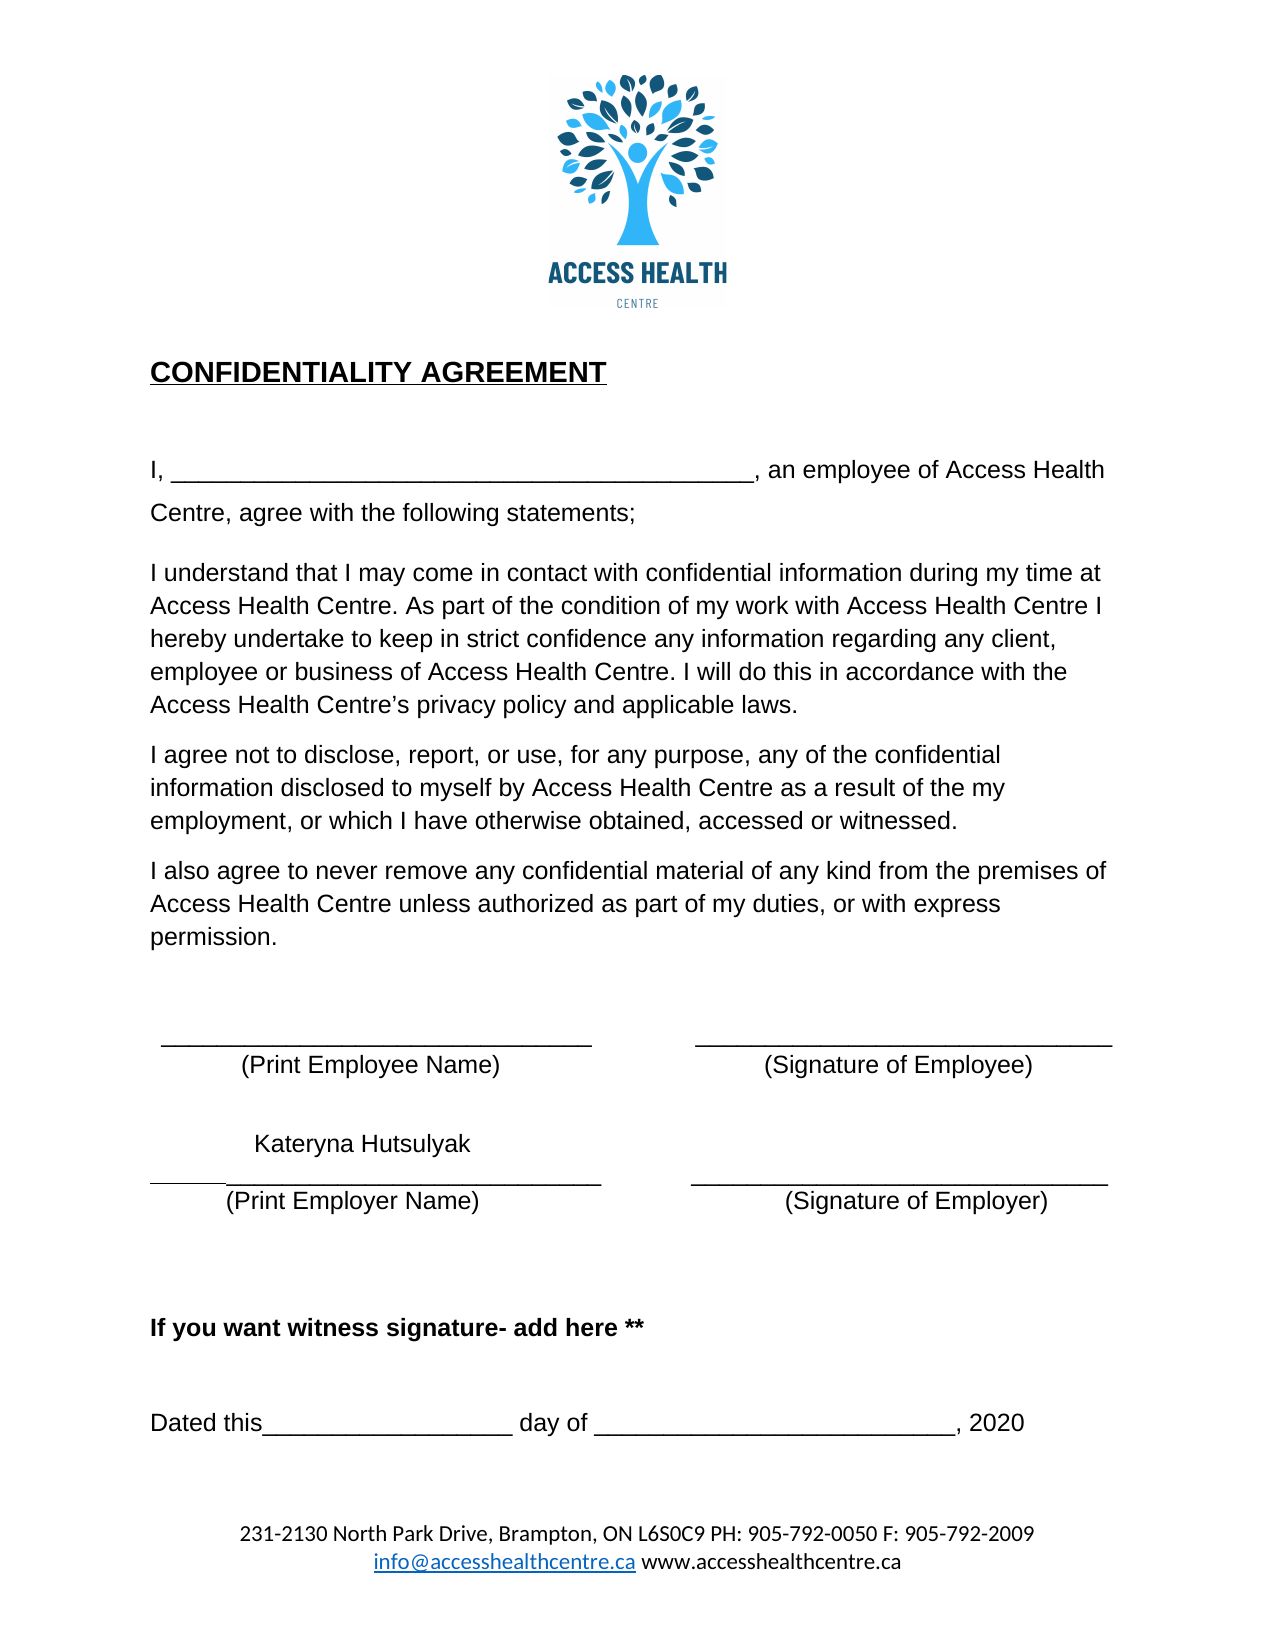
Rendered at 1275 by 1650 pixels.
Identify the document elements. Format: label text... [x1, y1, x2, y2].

text I also agree to never remove any confidential material of any kind from the premises of Access Health Centre unless authorized as part of my duties, or with express permission. [150, 856, 1125, 950]
text I understand that I may come in contact with confidential information during my time at Access Health Centre. As part of the condition of my work with Access Health Centre I hereby undertake to keep in strict confidence any information regarding any client, employee or business of Access Health Centre. I will do this in accordance with the Access Health Centre’s privacy policy and applicable laws. [150, 558, 1125, 719]
text Kateryna Hutsulyak [150, 1129, 1125, 1158]
text I agree not to disclose, report, or use, for any purpose, any of the confidential information disclosed to myself by Access Health Centre as a result of the my employment, or which I have otherwise obtained, accessed or witnessed. [150, 740, 1125, 835]
text CONFIDENTIALITY AGREEMENT [150, 355, 1125, 388]
text (Print Employer Name) (Signature of Employer) [150, 1186, 1125, 1215]
text If you want witness signature- add here ** [150, 1313, 1125, 1342]
text _______________________________ ______________________________ (Print Employee Name) (Signature of Employee) [150, 1019, 1125, 1079]
text I, __________________________________________, an employee of Access Health Centre, agree with the following statements; [150, 455, 1125, 527]
text Dated this__________________ day of __________________________, 2020 [150, 1408, 1125, 1437]
text ___________________________ ______________________________ [150, 1158, 1125, 1186]
picture [548, 75, 727, 308]
